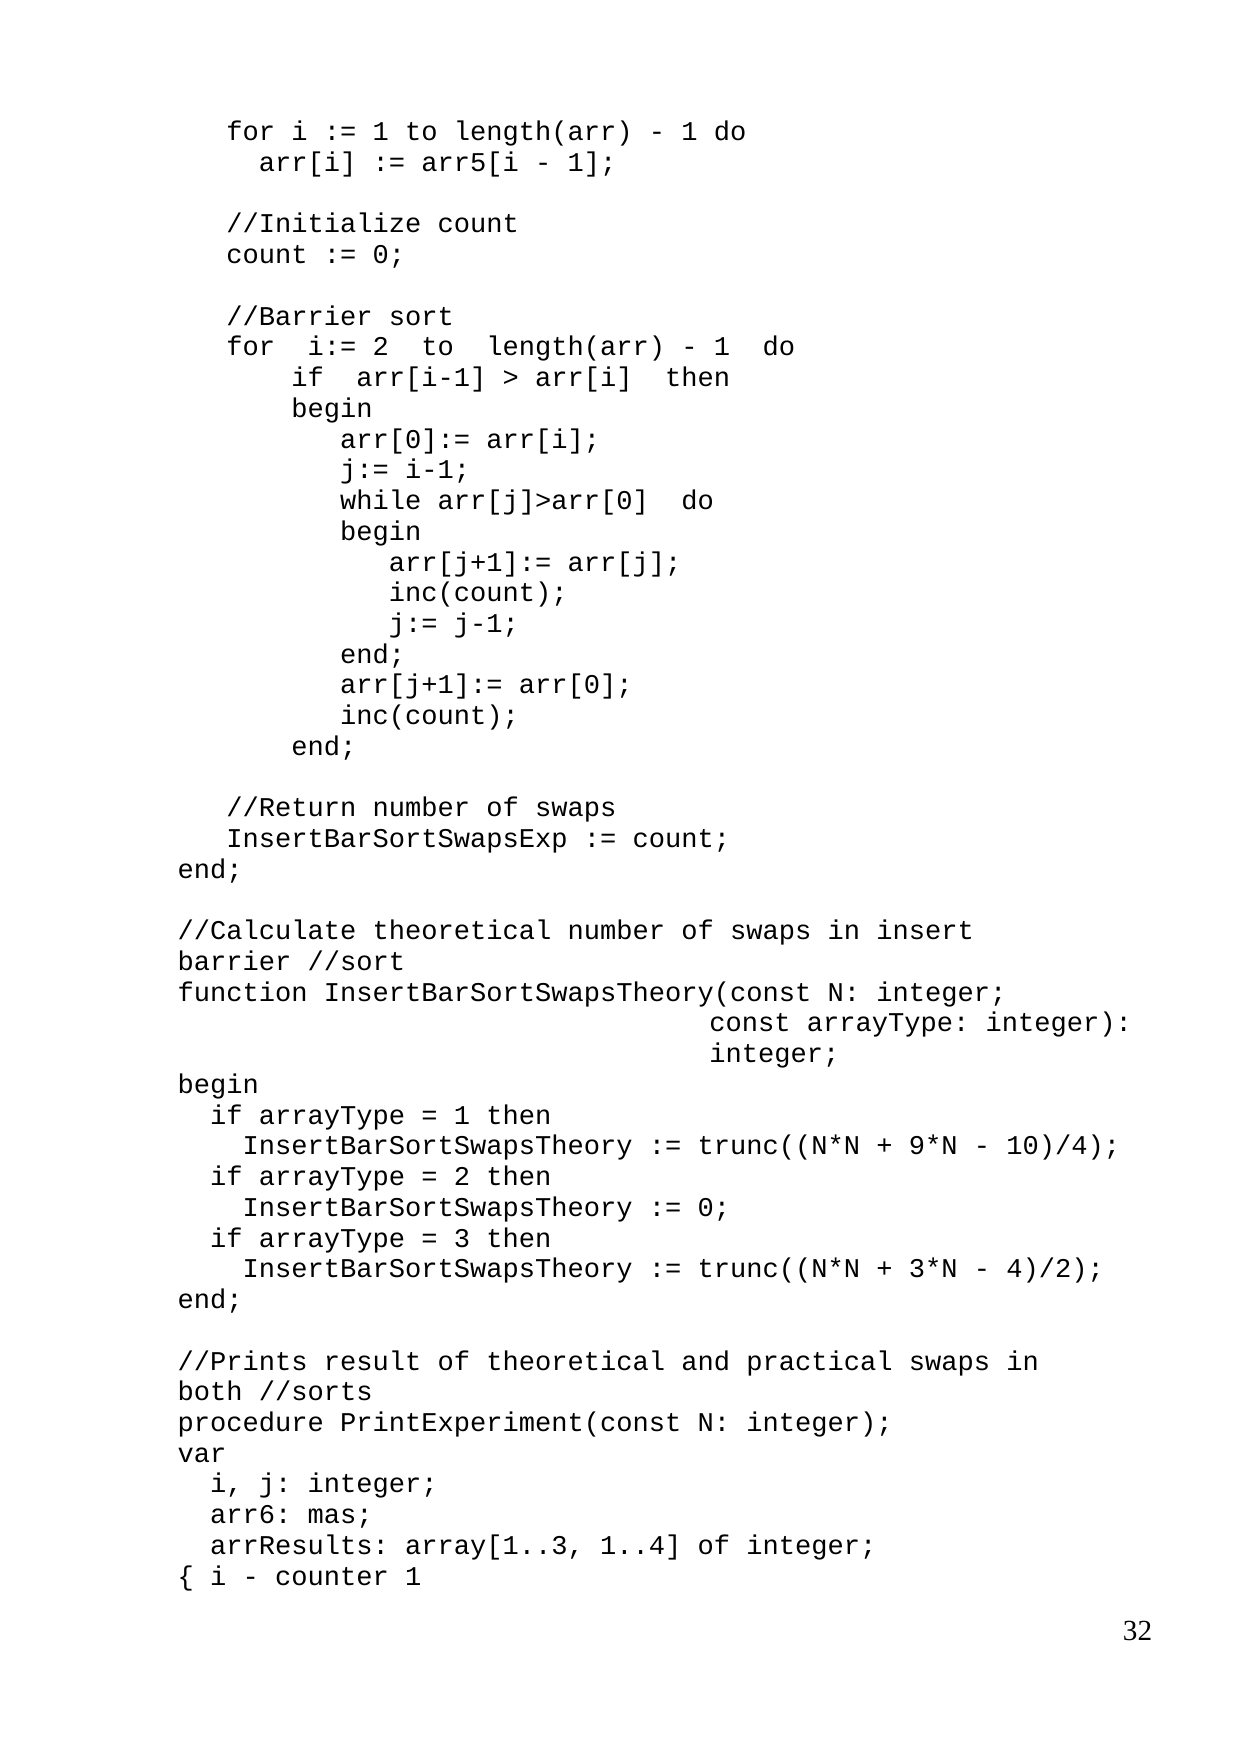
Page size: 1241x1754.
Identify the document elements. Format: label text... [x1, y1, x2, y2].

text begin [177, 395, 1152, 425]
text //Barrier sort [177, 302, 1152, 333]
text procedure PrintExperiment(const N: integer); [177, 1409, 1152, 1439]
text if arrayType = 2 then [177, 1163, 1152, 1194]
text end; [177, 1286, 1152, 1317]
text InsertBarSortSwapsExp := count; [177, 825, 1152, 856]
text { i - counter 1 [177, 1562, 1152, 1593]
text arr[j+1]:= arr[j]; [177, 548, 1152, 579]
text end; [177, 641, 1152, 671]
text if arrayType = 3 then [177, 1224, 1152, 1255]
text if arr[i-1] > arr[i] then [177, 364, 1152, 395]
text count := 0; [177, 241, 1152, 272]
text end; [177, 856, 1152, 886]
text if arrayType = 1 then [177, 1101, 1152, 1132]
text arr[i] := arr5[i - 1]; [177, 149, 1152, 179]
text const arrayType: integer): integer; [709, 1009, 1152, 1071]
text arr[j+1]:= arr[0]; [177, 671, 1152, 702]
text //Return number of swaps [177, 794, 1152, 825]
text j:= j-1; [177, 610, 1152, 641]
text arrResults: array[1..3, 1..4] of integer; [177, 1532, 1152, 1562]
text //Initialize count [177, 210, 1152, 241]
text //Prints result of theoretical and practical swaps in both //sorts [177, 1347, 1152, 1409]
text InsertBarSortSwapsTheory := trunc((N*N + 3*N - 4)/2); [177, 1255, 1152, 1286]
text function InsertBarSortSwapsTheory(const N: integer; [177, 978, 1152, 1009]
text arr6: mas; [177, 1501, 1152, 1532]
text InsertBarSortSwapsTheory := trunc((N*N + 9*N - 10)/4); [177, 1132, 1152, 1163]
text InsertBarSortSwapsTheory := 0; [177, 1194, 1152, 1224]
text j:= i-1; [177, 456, 1152, 487]
text inc(count); [177, 702, 1152, 733]
text arr[0]:= arr[i]; [177, 425, 1152, 456]
text end; [177, 733, 1152, 763]
text //Calculate theoretical number of swaps in insert barrier //sort [177, 917, 1152, 978]
text for i:= 2 to length(arr) - 1 do [177, 333, 1152, 364]
text inc(count); [177, 579, 1152, 610]
text var [177, 1439, 1152, 1470]
text begin [177, 518, 1152, 548]
text i, j: integer; [177, 1470, 1152, 1501]
text while arr[j]>arr[0] do [177, 487, 1152, 518]
text for i := 1 to length(arr) - 1 do [177, 118, 1152, 149]
text begin [177, 1071, 1152, 1101]
